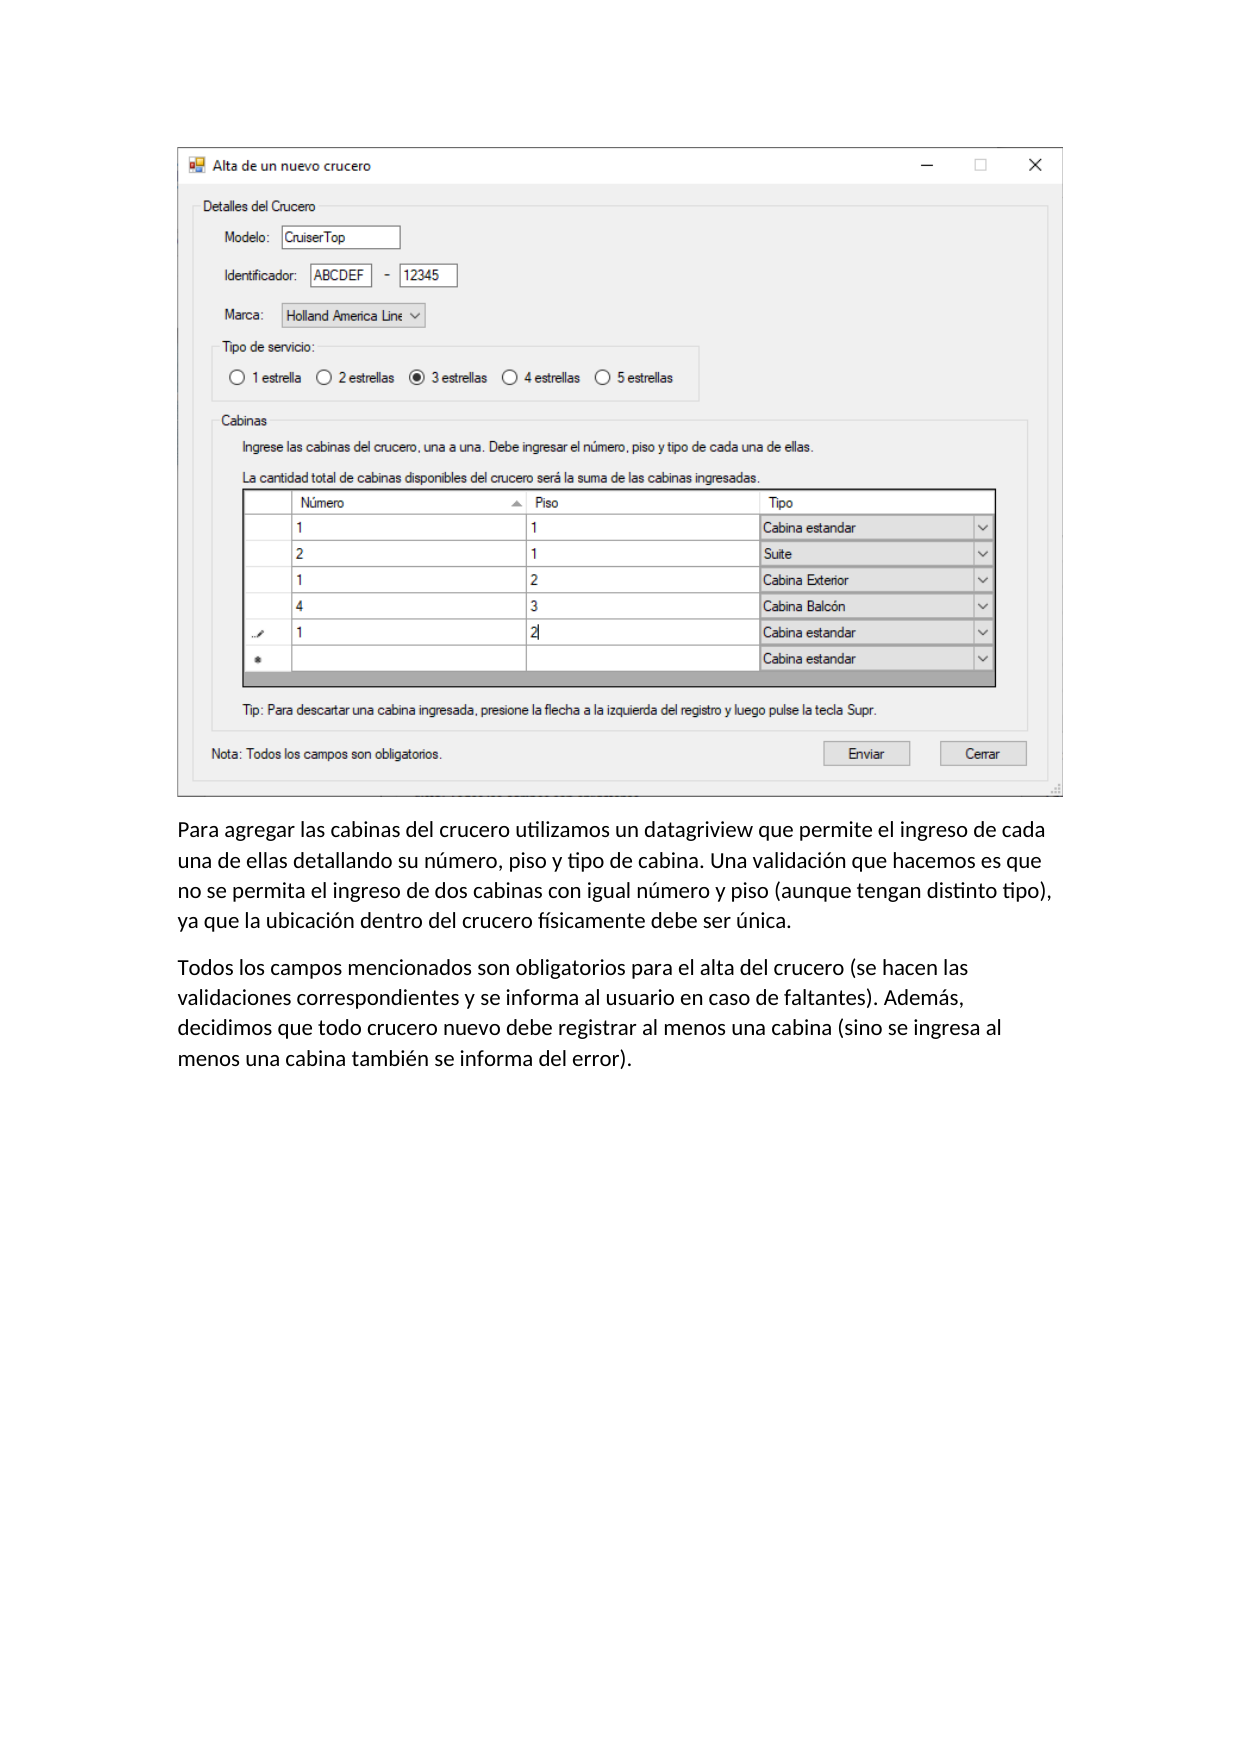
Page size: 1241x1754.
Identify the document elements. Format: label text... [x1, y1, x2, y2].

text Para agregar las cabinas del crucero utilizamos un datagriview que permite el ingreso de cada una de ellas detallando su número, piso y tipo de cabina. Una validación que hacemos es que no se permita el ingreso de dos cabinas con igual número y piso (aunque tengan distinto tipo), ya que la ubicación dentro del crucero físicamente debe ser única. [177, 816, 1063, 934]
picture [177, 147, 1063, 797]
text Todos los campos mencionados son obligatorios para el alta del crucero (se hacen las validaciones correspondientes y se informa al usuario en caso de faltantes). Además, decidimos que todo crucero nuevo debe registrar al menos una cabina (sino se ingresa al menos una cabina también se informa del error). [177, 953, 1063, 1072]
